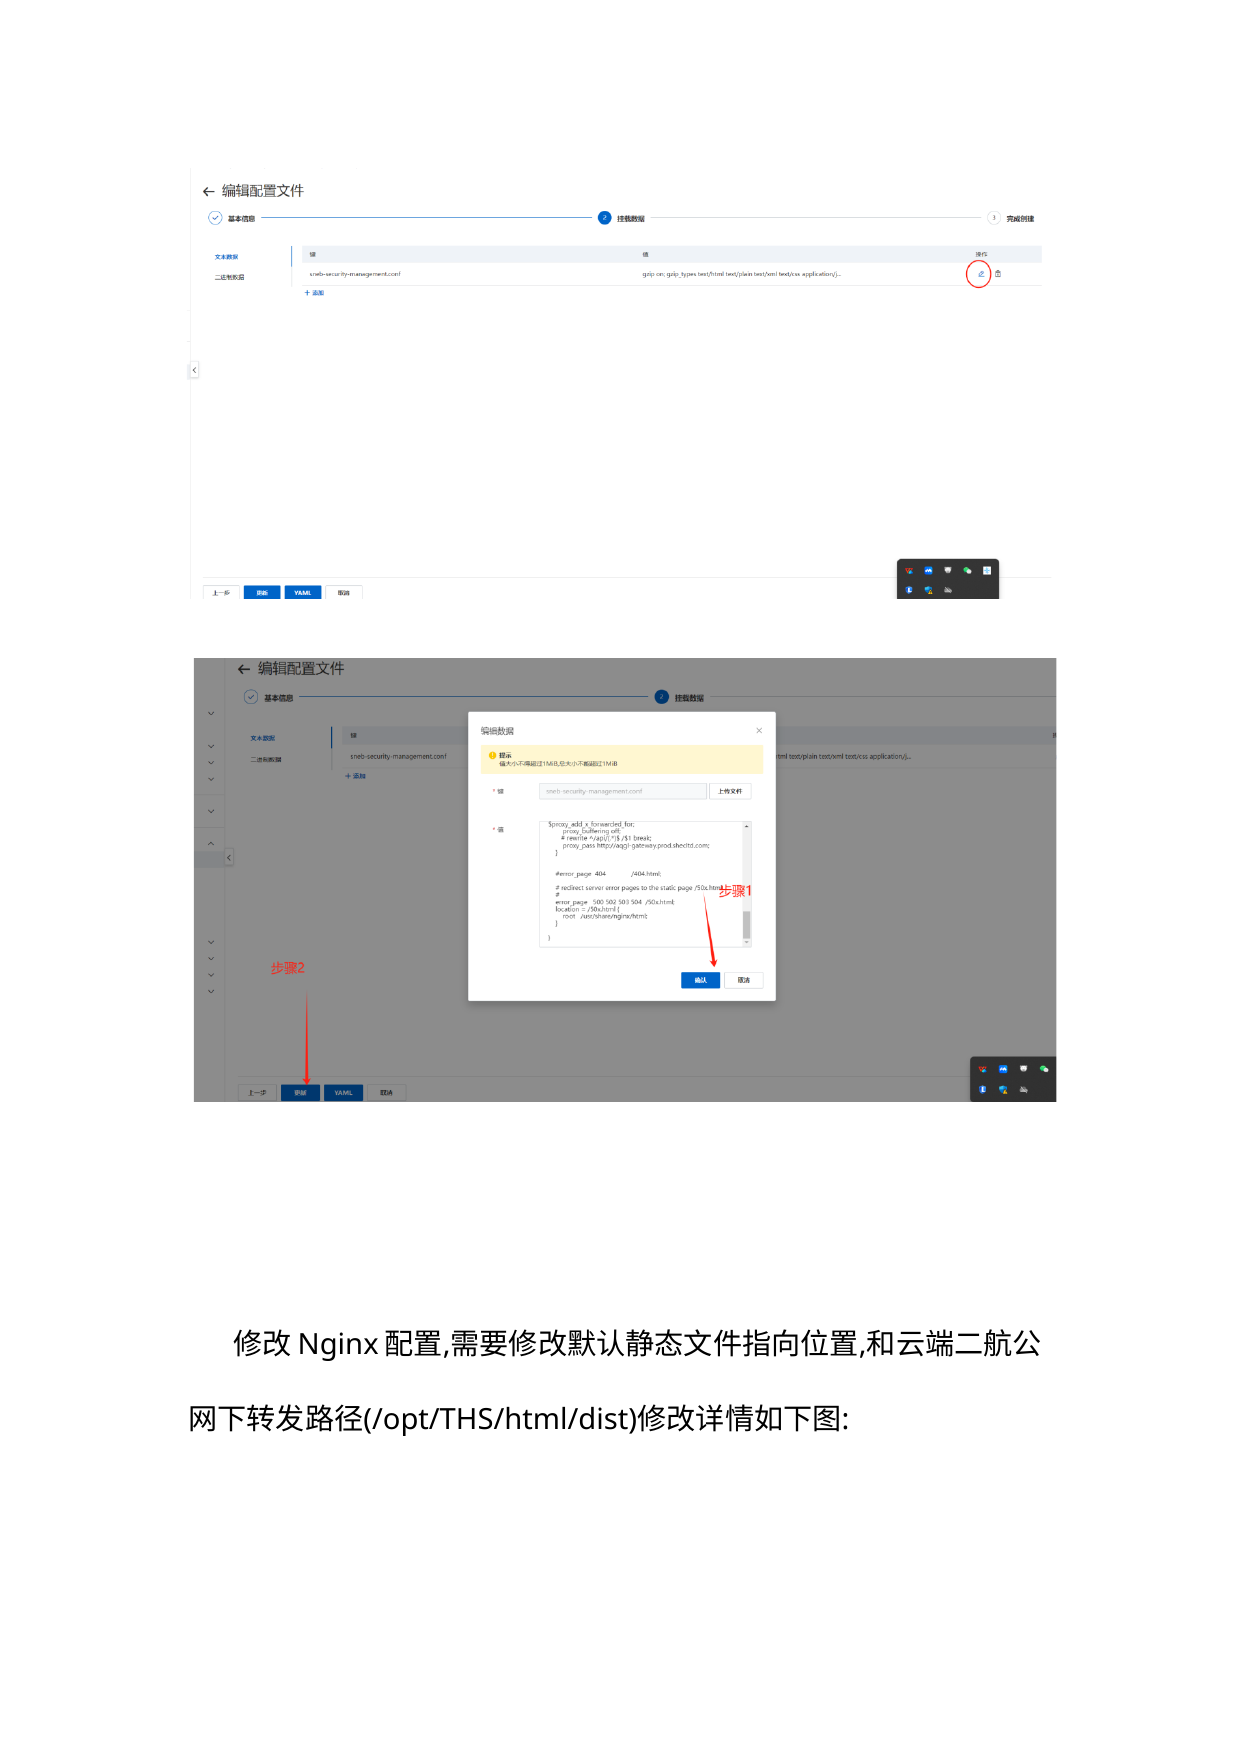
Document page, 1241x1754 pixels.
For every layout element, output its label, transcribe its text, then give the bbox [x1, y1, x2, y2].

picture [193, 658, 1057, 1102]
list 修改Nginx配置,需要修改默认静态文件指向位置,和云端二航公网下转发路径(/opt/THS/html/dist)修改详情如下图: [188, 1310, 1053, 1449]
picture [186, 168, 1052, 599]
